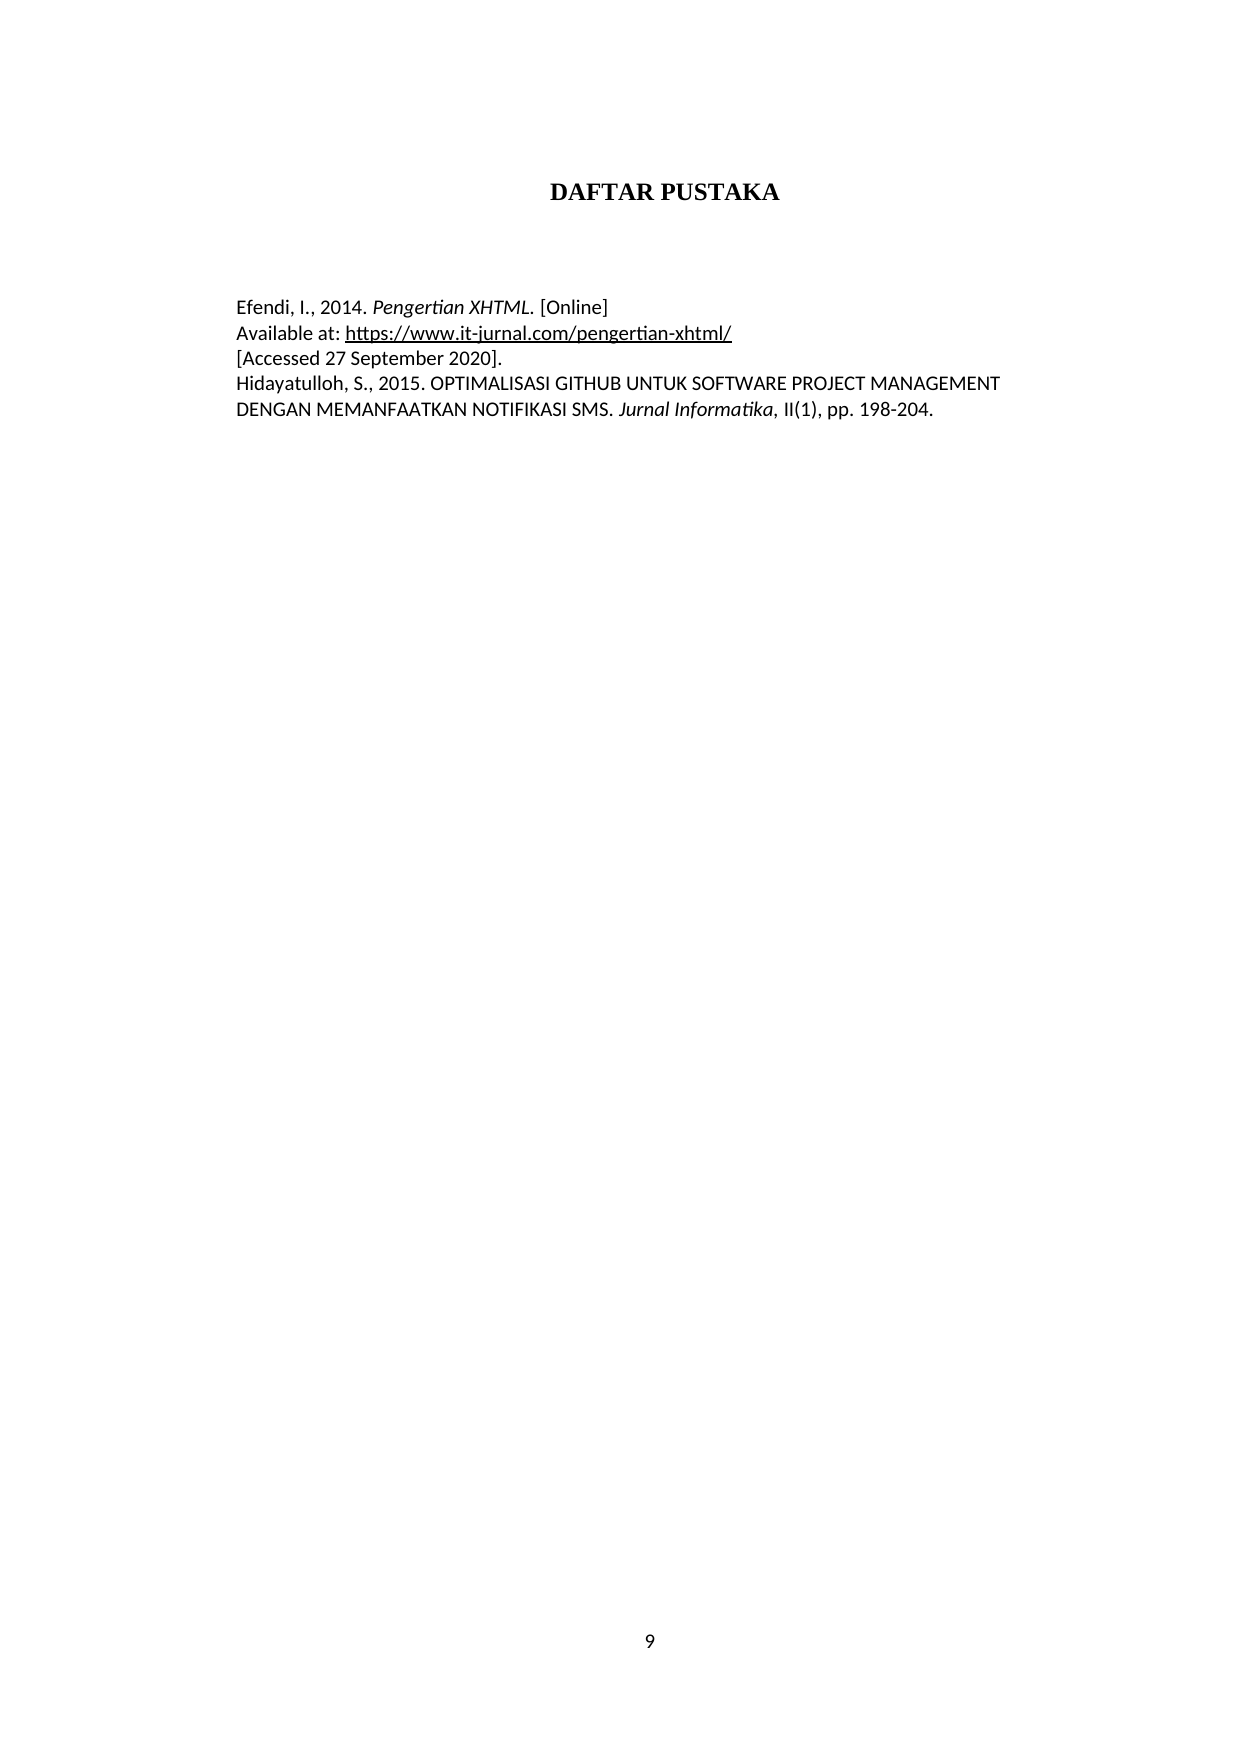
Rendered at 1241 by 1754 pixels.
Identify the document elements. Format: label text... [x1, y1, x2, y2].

text DAFTAR PUSTAKA [236, 177, 1063, 206]
